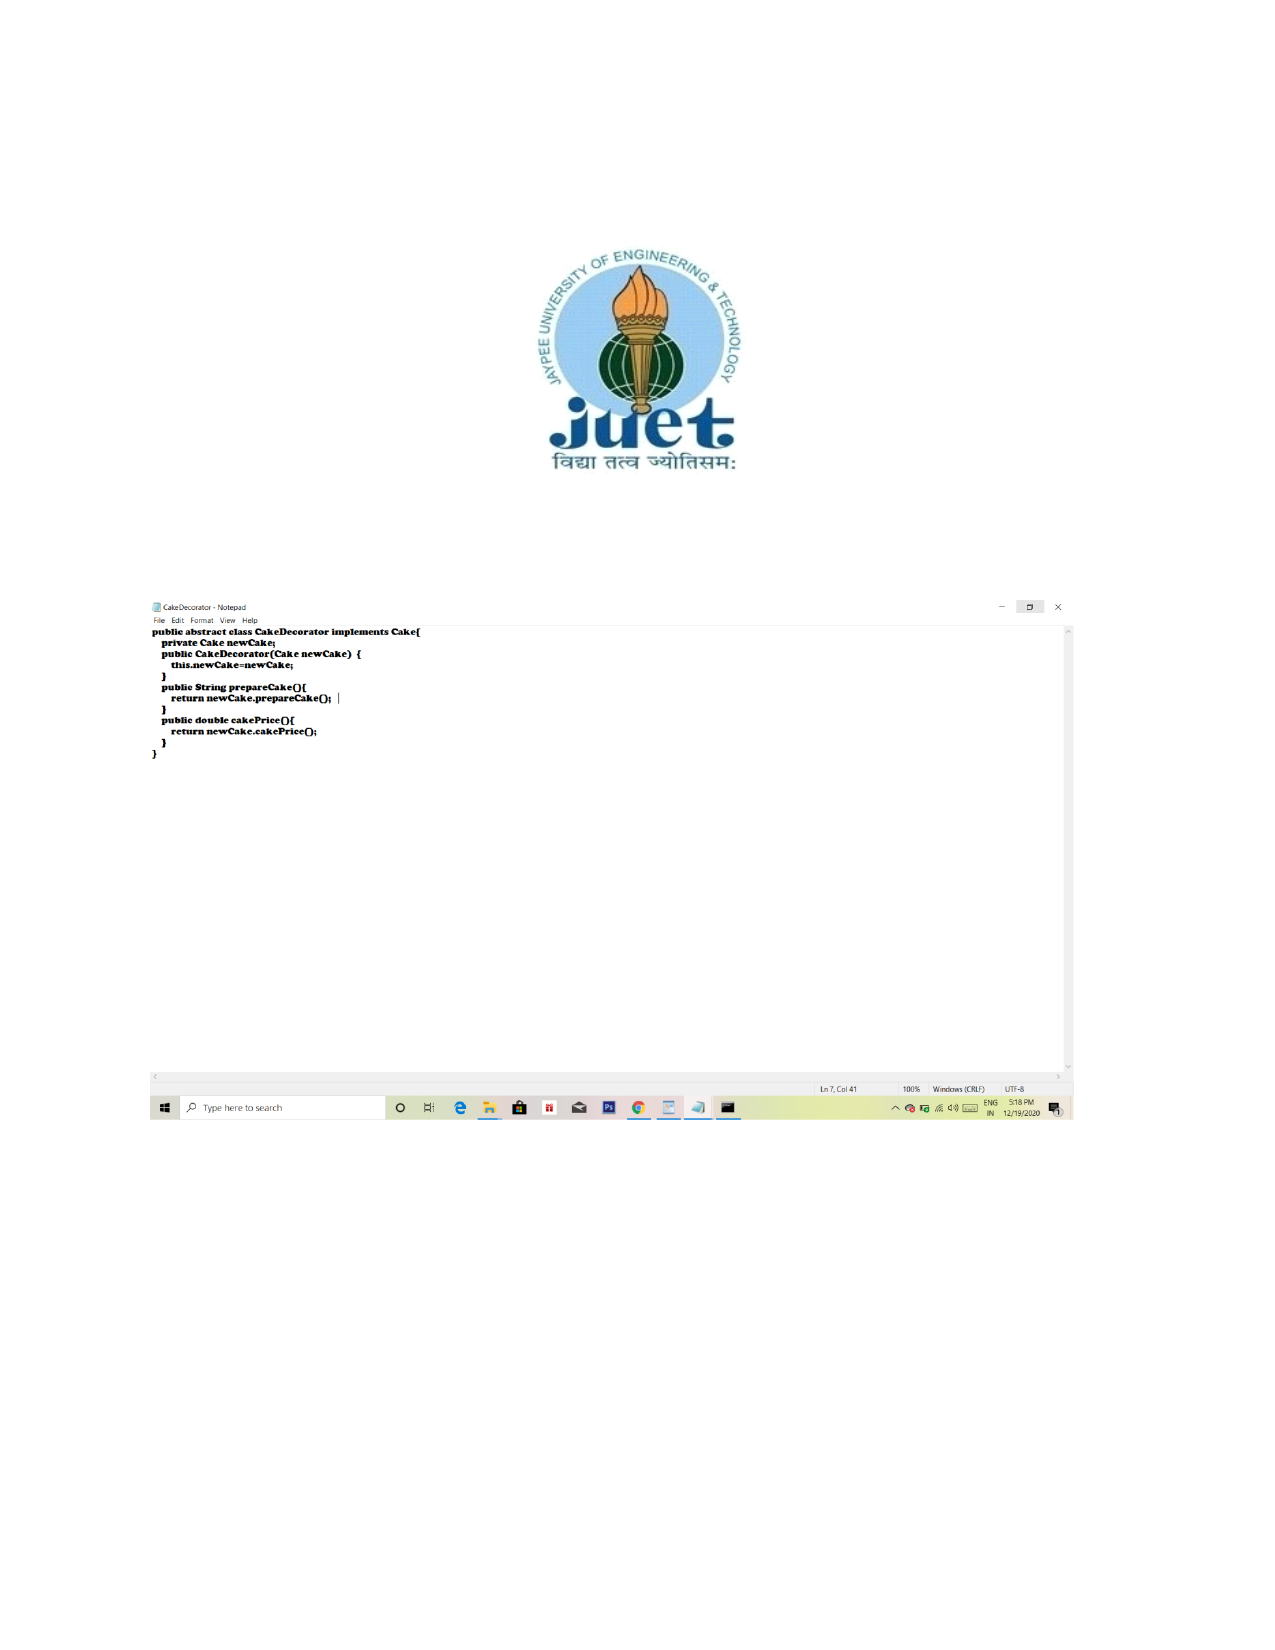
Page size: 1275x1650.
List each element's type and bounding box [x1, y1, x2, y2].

picture [529, 246, 746, 474]
picture [150, 600, 1125, 1229]
